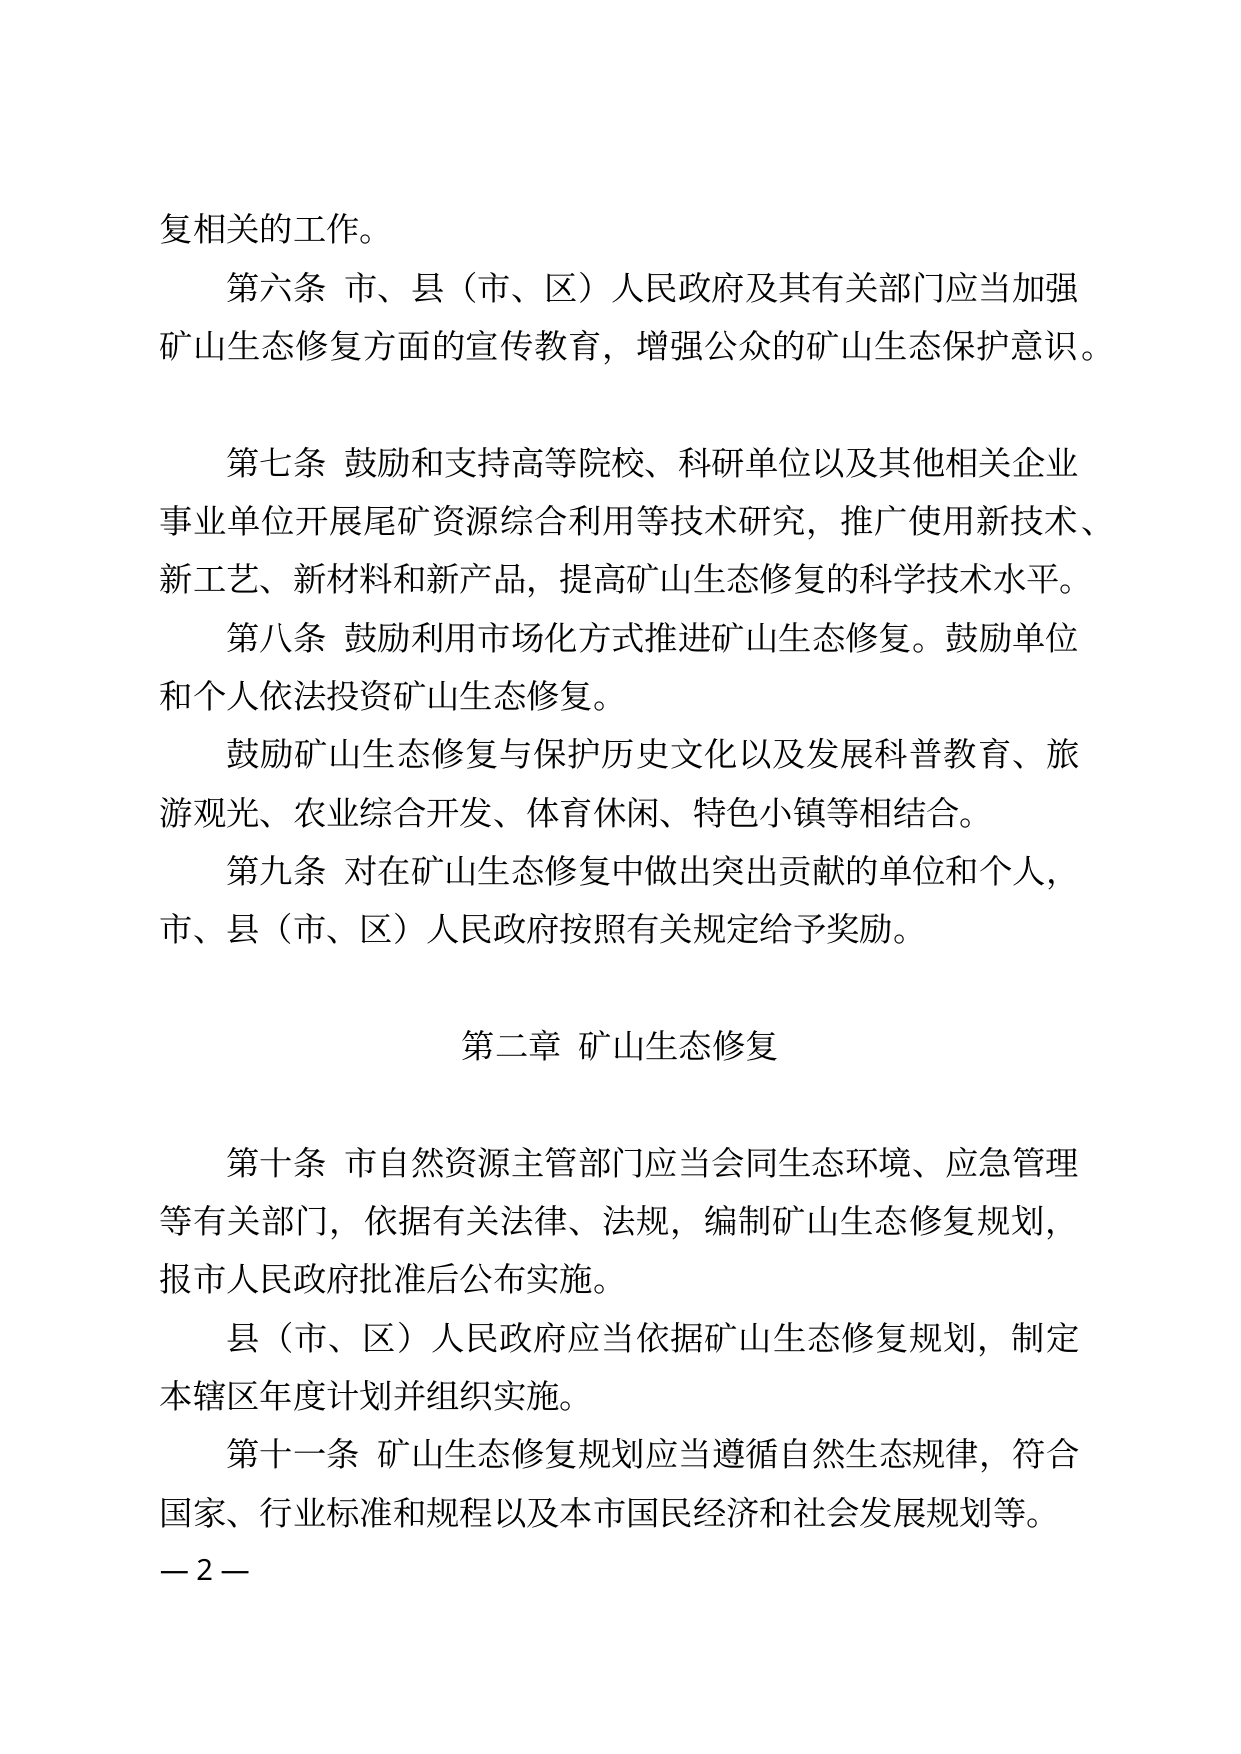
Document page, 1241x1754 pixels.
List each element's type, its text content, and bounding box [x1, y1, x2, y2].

text 第十条 市自然资源主管部门应当会同生态环境、应急管理等有关部门，依据有关法律、法规，编制矿山生态修复规划，报市人民政府批准后公布实施。 [159, 1128, 1081, 1303]
text 第二章 矿山生态修复 [159, 1012, 1081, 1070]
text 县（市、区）人民政府应当依据矿山生态修复规划，制定本辖区年度计划并组织实施。 [159, 1303, 1081, 1420]
text 第六条 市、县（市、区）人民政府及其有关部门应当加强矿山生态修复方面的宣传教育，增强公众的矿山生态保护意识。 [159, 253, 1081, 428]
text 第八条 鼓励利用市场化方式推进矿山生态修复。鼓励单位和个人依法投资矿山生态修复。 [159, 603, 1081, 720]
text 第十一条 矿山生态修复规划应当遵循自然生态规律，符合国家、行业标准和规程以及本市国民经济和社会发展规划等。 [159, 1420, 1081, 1537]
text 第九条 对在矿山生态修复中做出突出贡献的单位和个人，市、县（市、区）人民政府按照有关规定给予奖励。 [159, 837, 1081, 953]
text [159, 195, 1081, 253]
text 鼓励矿山生态修复与保护历史文化以及发展科普教育、旅游观光、农业综合开发、体育休闲、特色小镇等相结合。 [159, 720, 1081, 837]
text 第七条 鼓励和支持高等院校、科研单位以及其他相关企业事业单位开展尾矿资源综合利用等技术研究，推广使用新技术、新工艺、新材料和新产品，提高矿山生态修复的科学技术水平。 [159, 428, 1081, 603]
